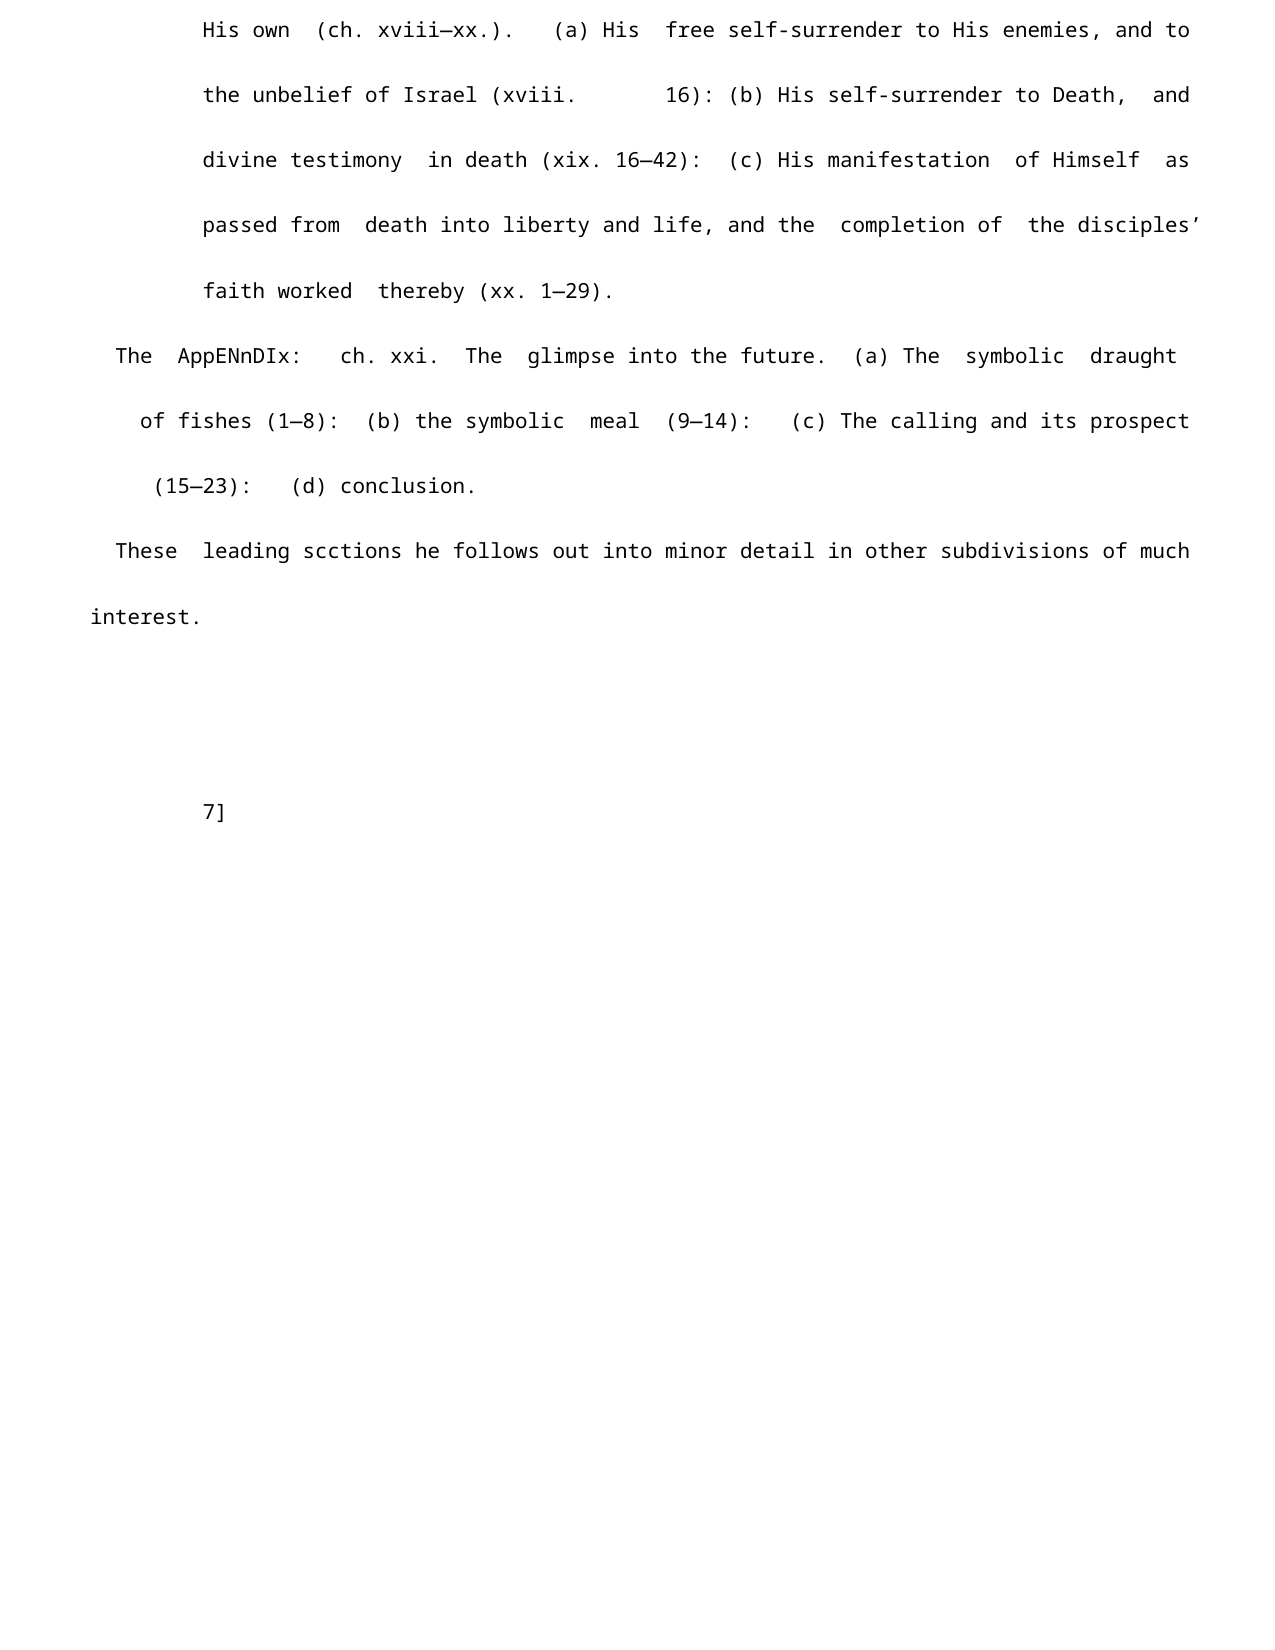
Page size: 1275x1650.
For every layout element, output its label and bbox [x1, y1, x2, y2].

text [15, 15, 1260, 1149]
